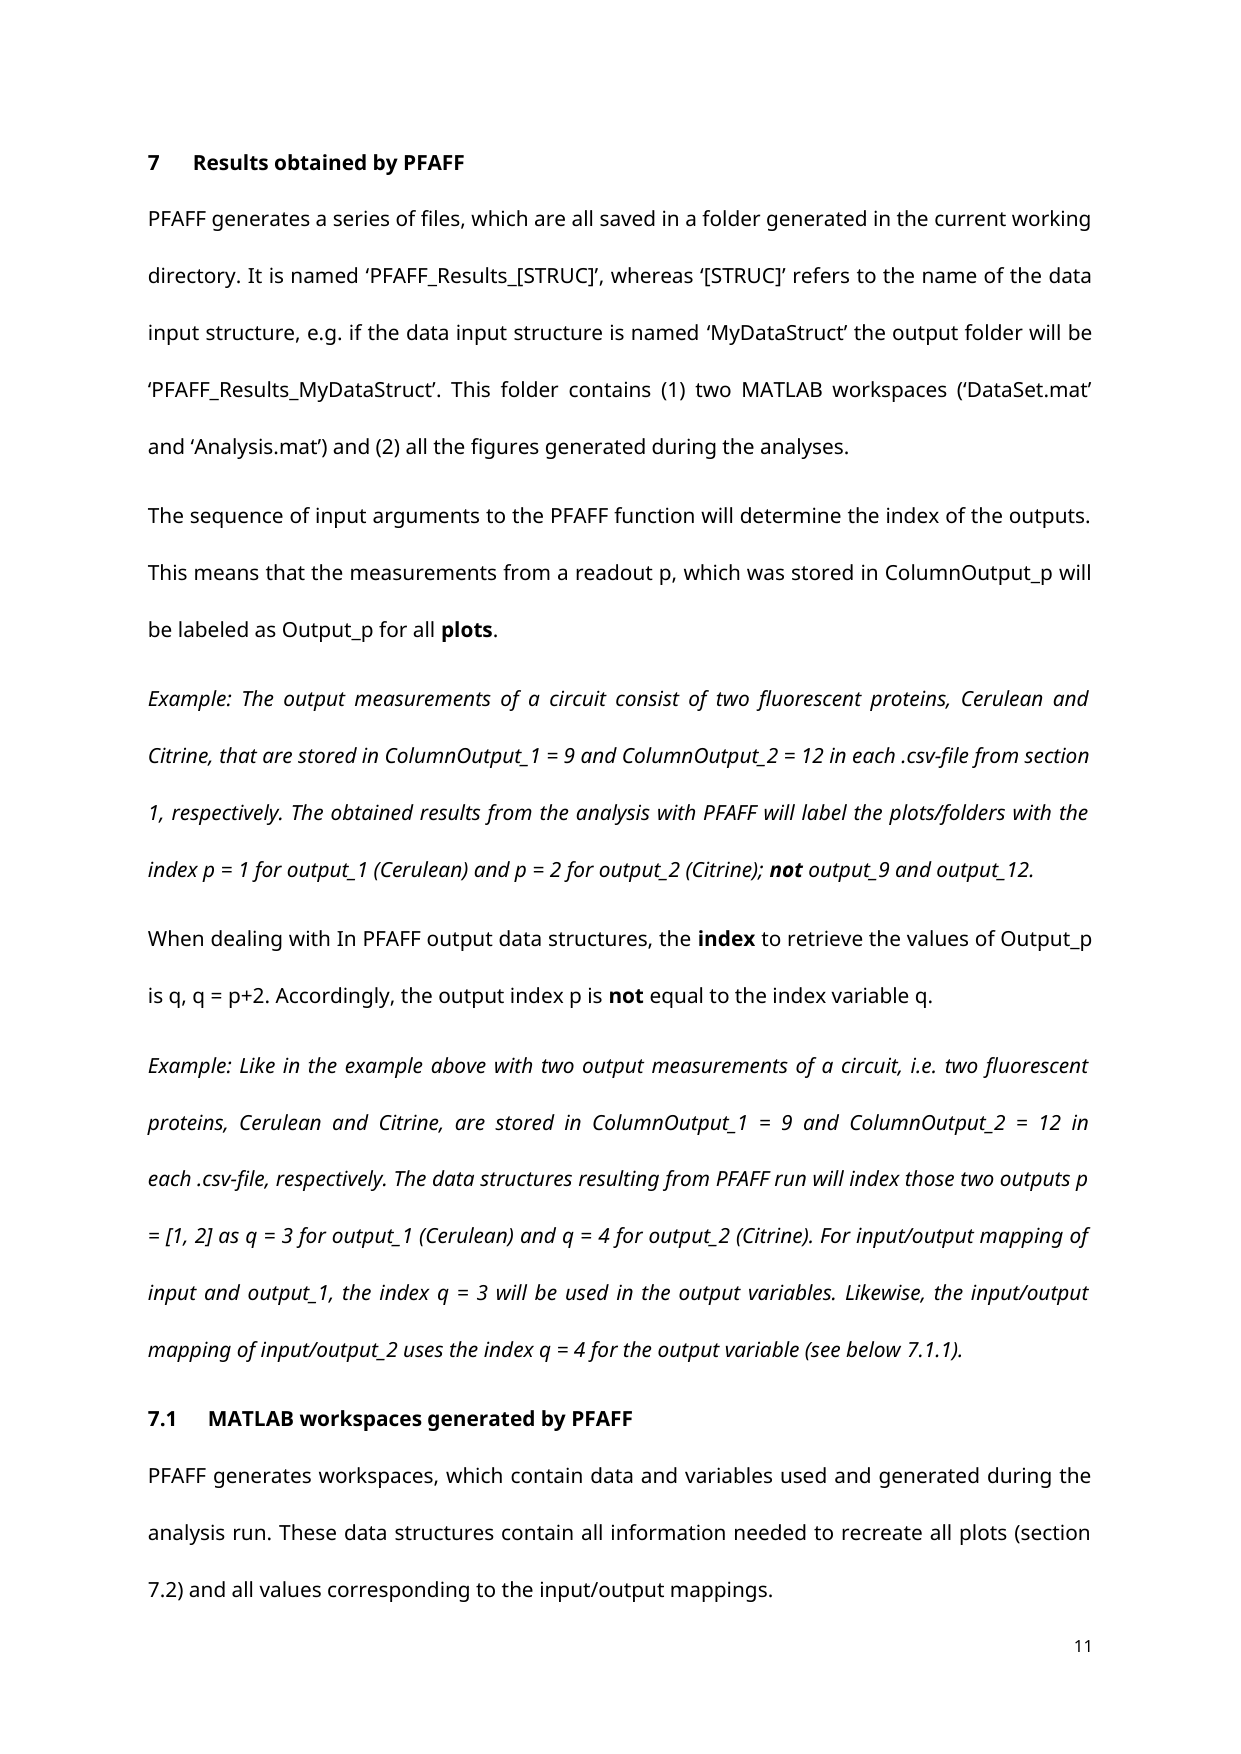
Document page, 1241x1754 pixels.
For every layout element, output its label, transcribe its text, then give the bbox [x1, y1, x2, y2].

text The sequence of input arguments to the PFAFF function will determine the index of the outputs. This means that the measurements from a readout p, which was stored in ColumnOutput_p will be labeled as Output_p for all plots. [148, 501, 1093, 643]
subtitle MATLAB workspaces generated by PFAFF [148, 1404, 1093, 1433]
text Example: Like in the example above with two output measurements of a circuit, i.e. two fluorescent proteins, Cerulean and Citrine, are stored in ColumnOutput_1 = 9 and ColumnOutput_2 = 12 in each .csv-file, respectively. The data structures resulting from PFAFF run will index those two outputs p = [1, 2] as q = 3 for output_1 (Cerulean) and q = 4 for output_2 (Citrine). For input/output mapping of input and output_1, the index q = 3 will be used in the output variables. Likewise, the input/output mapping of input/output_2 uses the index q = 4 for the output variable (see below 7.1.1). [148, 1051, 1093, 1363]
subtitle Results obtained by PFAFF [148, 148, 1093, 176]
text PFAFF generates a series of files, which are all saved in a folder generated in the current working directory. It is named ‘PFAFF_Results_[STRUC]’, whereas ‘[STRUC]’ refers to the name of the data input structure, e.g. if the data input structure is named ‘MyDataStruct’ the output folder will be ‘PFAFF_Results_MyDataStruct’. This folder contains (1) two MATLAB workspaces (‘DataSet.mat’ and ‘Analysis.mat’) and (2) all the figures generated during the analyses. [148, 204, 1093, 460]
text When dealing with In PFAFF output data structures, the index to retrieve the values of Output_p is q, q = p+2. Accordingly, the output index p is not equal to the index variable q. [148, 924, 1093, 1010]
text Example: The output measurements of a circuit consist of two fluorescent proteins, Cerulean and Citrine, that are stored in ColumnOutput_1 = 9 and ColumnOutput_2 = 12 in each .csv-file from section 1, respectively. The obtained results from the analysis with PFAFF will label the plots/folders with the index p = 1 for output_1 (Cerulean) and p = 2 for output_2 (Citrine); not output_9 and output_12. [148, 684, 1093, 883]
text PFAFF generates workspaces, which contain data and variables used and generated during the analysis run. These data structures contain all information needed to recreate all plots (section 7.2) and all values corresponding to the input/output mappings. [148, 1461, 1093, 1603]
